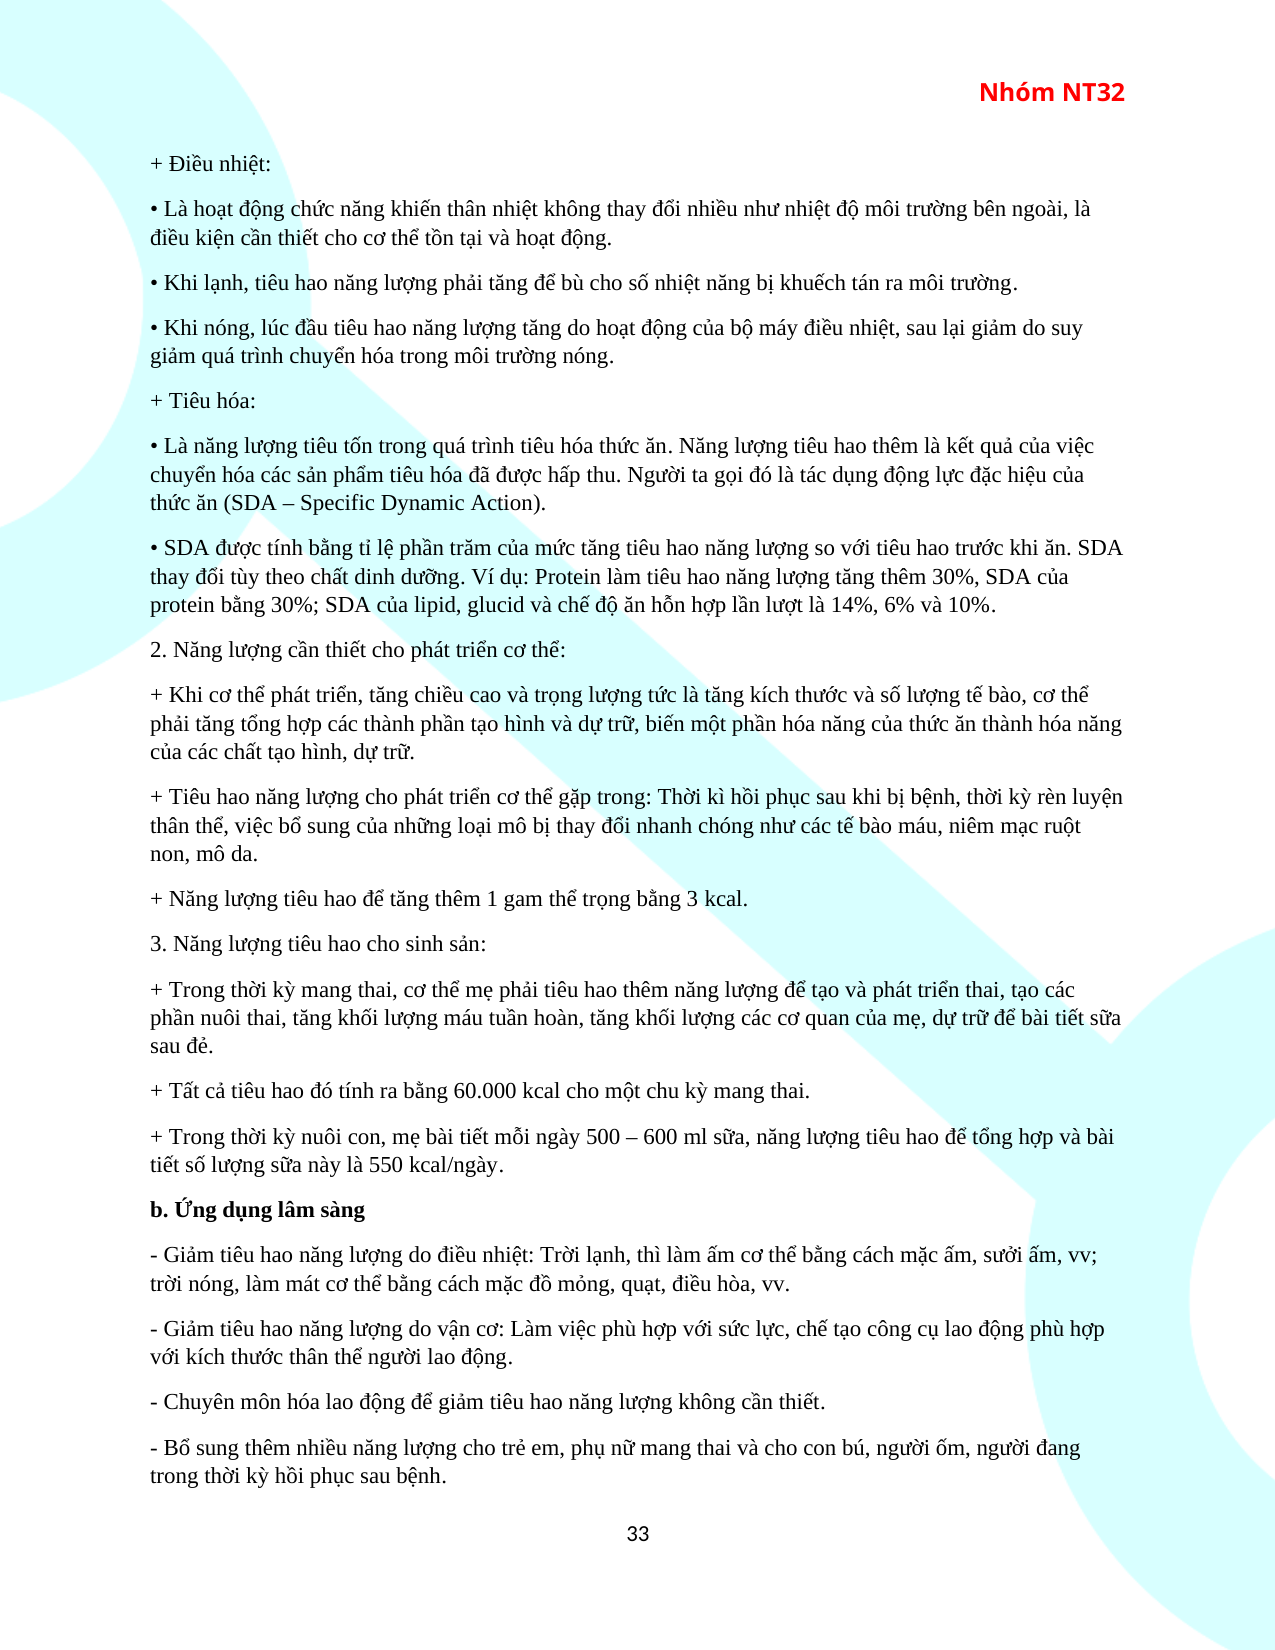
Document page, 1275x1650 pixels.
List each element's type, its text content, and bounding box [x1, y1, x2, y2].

text + Tiêu hao năng lượng cho phát triển cơ thể gặp trong: Thời kì hồi phục sau khi bị bệnh, thời kỳ rèn luyện thân thể, việc bổ sung của những loại mô bị thay đổi nhanh chóng như các tế bào máu, niêm mạc ruột non, mô da. [150, 783, 1125, 867]
text + Năng lượng tiêu hao để tăng thêm 1 gam thể trọng bằng 3 kcal. [150, 885, 1125, 912]
text + Trong thời kỳ mang thai, cơ thể mẹ phải tiêu hao thêm năng lượng để tạo và phát triển thai, tạo các phần nuôi thai, tăng khối lượng máu tuần hoàn, tăng khối lượng các cơ quan của mẹ, dự trữ để bài tiết sữa sau đẻ. [150, 976, 1125, 1059]
text • SDA được tính bằng tỉ lệ phần trăm của mức tăng tiêu hao năng lượng so với tiêu hao trước khi ăn. SDA thay đổi tùy theo chất dinh dưỡng. Ví dụ: Protein làm tiêu hao năng lượng tăng thêm 30%, SDA của protein bằng 30%; SDA của lipid, glucid và chế độ ăn hỗn hợp lần lượt là 14%, 6% và 10%. [150, 534, 1125, 618]
text 2. Năng lượng cần thiết cho phát triển cơ thể: [150, 636, 1125, 663]
text + Tất cả tiêu hao đó tính ra bằng 60.000 kcal cho một chu kỳ mang thai. [150, 1078, 1125, 1104]
text • Khi lạnh, tiêu hao năng lượng phải tăng để bù cho số nhiệt năng bị khuếch tán ra môi trường. [150, 269, 1125, 295]
text + Tiêu hóa: [150, 387, 1125, 414]
text + Trong thời kỳ nuôi con, mẹ bài tiết mỗi ngày 500 – 600 ml sữa, năng lượng tiêu hao để tổng hợp và bài tiết số lượng sữa này là 550 kcal/ngày. [150, 1123, 1125, 1177]
text + Điều nhiệt: [150, 150, 1125, 176]
text • Là hoạt động chức năng khiến thân nhiệt không thay đổi nhiều như nhiệt độ môi trường bên ngoài, là điều kiện cần thiết cho cơ thể tồn tại và hoạt động. [150, 195, 1125, 250]
text - Bổ sung thêm nhiều năng lượng cho trẻ em, phụ nữ mang thai và cho con bú, người ốm, người đang trong thời kỳ hồi phục sau bệnh. [150, 1433, 1125, 1488]
text - Giảm tiêu hao năng lượng do vận cơ: Làm việc phù hợp với sức lực, chế tạo công cụ lao động phù hợp với kích thước thân thể người lao động. [150, 1315, 1125, 1370]
text • Là năng lượng tiêu tốn trong quá trình tiêu hóa thức ăn. Năng lượng tiêu hao thêm là kết quả của việc chuyển hóa các sản phẩm tiêu hóa đã được hấp thu. Người ta gọi đó là tác dụng động lực đặc hiệu của thức ăn (SDA – Specific Dynamic Action). [150, 432, 1125, 516]
text - Giảm tiêu hao năng lượng do điều nhiệt: Trời lạnh, thì làm ấm cơ thể bằng cách mặc ấm, sưởi ấm, vv; trời nóng, làm mát cơ thể bằng cách mặc đồ mỏng, quạt, điều hòa, vv. [150, 1241, 1125, 1296]
text b. Ứng dụng lâm sàng [150, 1196, 1125, 1223]
text + Khi cơ thể phát triển, tăng chiều cao và trọng lượng tức là tăng kích thước và số lượng tế bào, cơ thể phải tăng tổng hợp các thành phần tạo hình và dự trữ, biến một phần hóa năng của thức ăn thành hóa năng của các chất tạo hình, dự trữ. [150, 681, 1125, 765]
text 3. Năng lượng tiêu hao cho sinh sản: [150, 931, 1125, 957]
text - Chuyên môn hóa lao động để giảm tiêu hao năng lượng không cần thiết. [150, 1388, 1125, 1415]
text • Khi nóng, lúc đầu tiêu hao năng lượng tăng do hoạt động của bộ máy điều nhiệt, sau lại giảm do suy giảm quá trình chuyển hóa trong môi trường nóng. [150, 314, 1125, 368]
